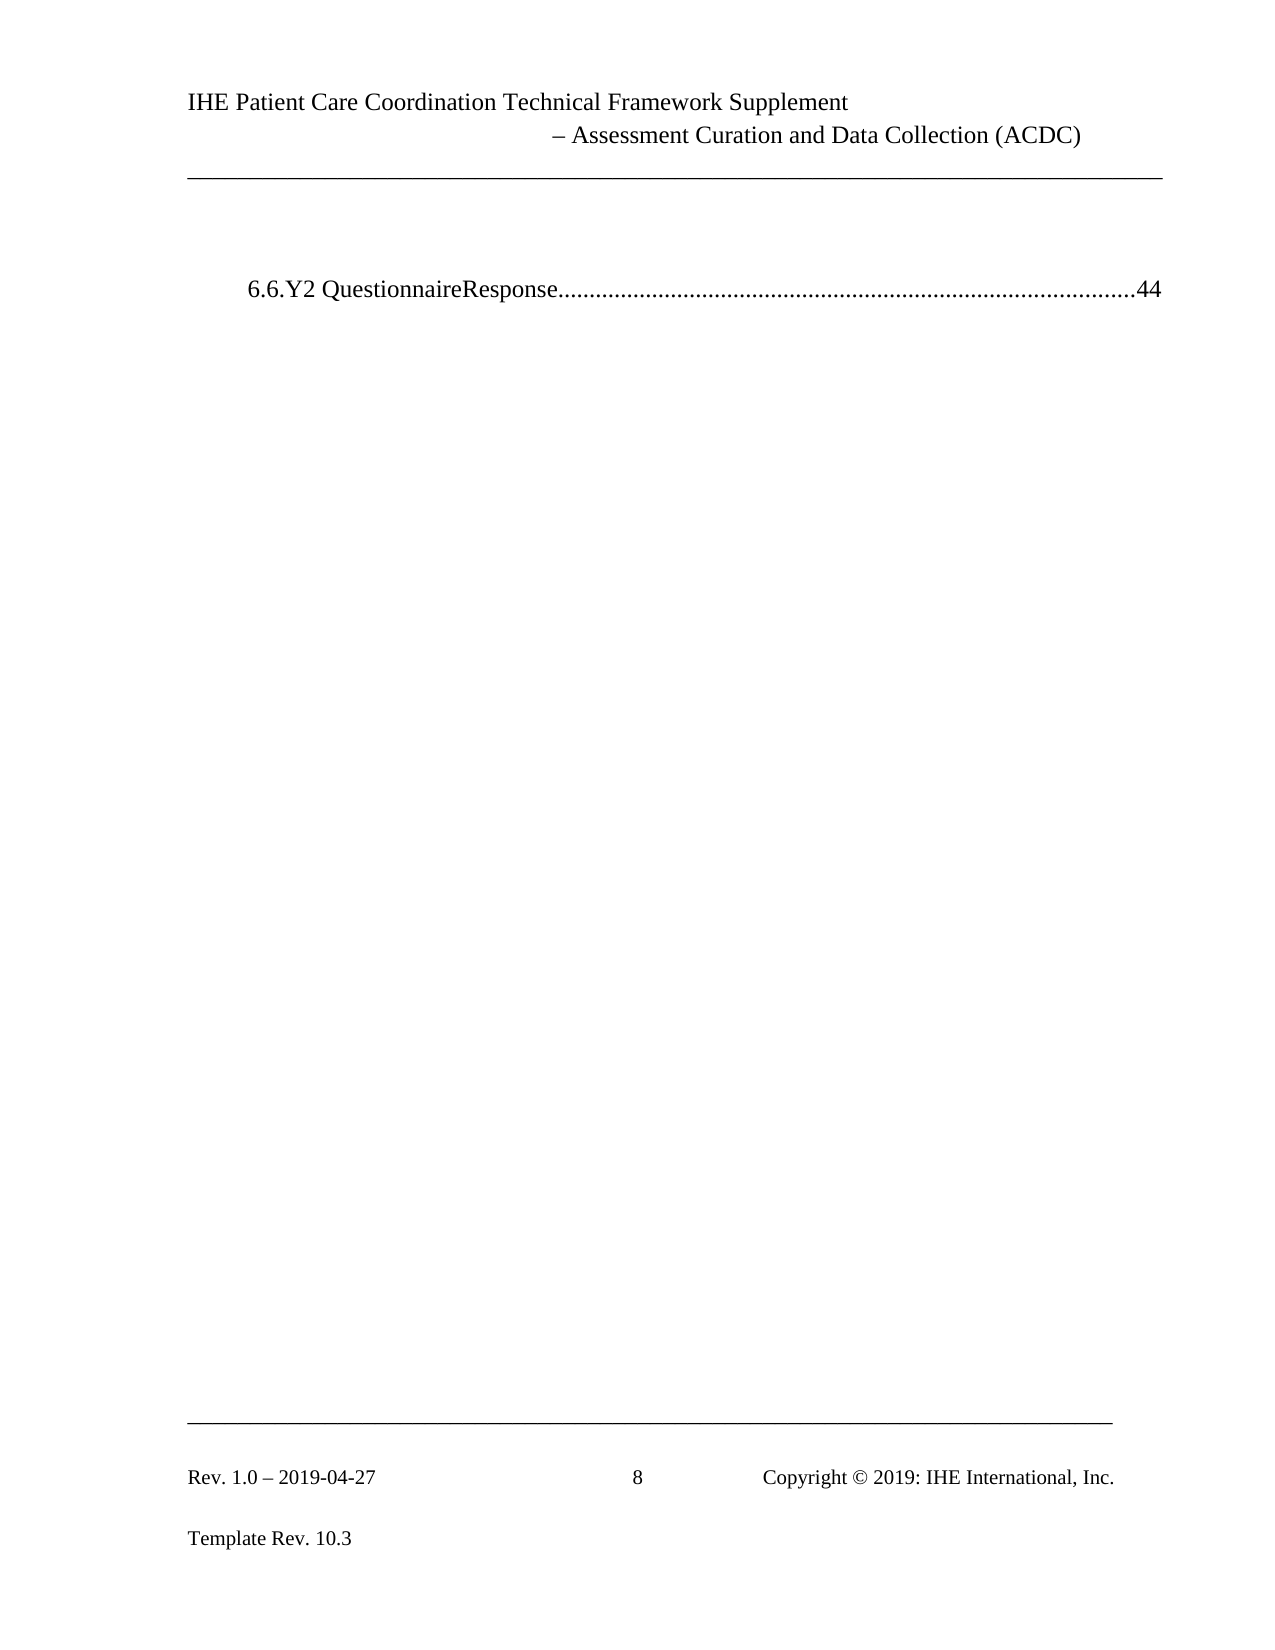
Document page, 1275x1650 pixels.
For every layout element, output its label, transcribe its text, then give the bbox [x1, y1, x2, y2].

text 6.6.Y2 QuestionnaireResponse 44 [247, 274, 1162, 302]
